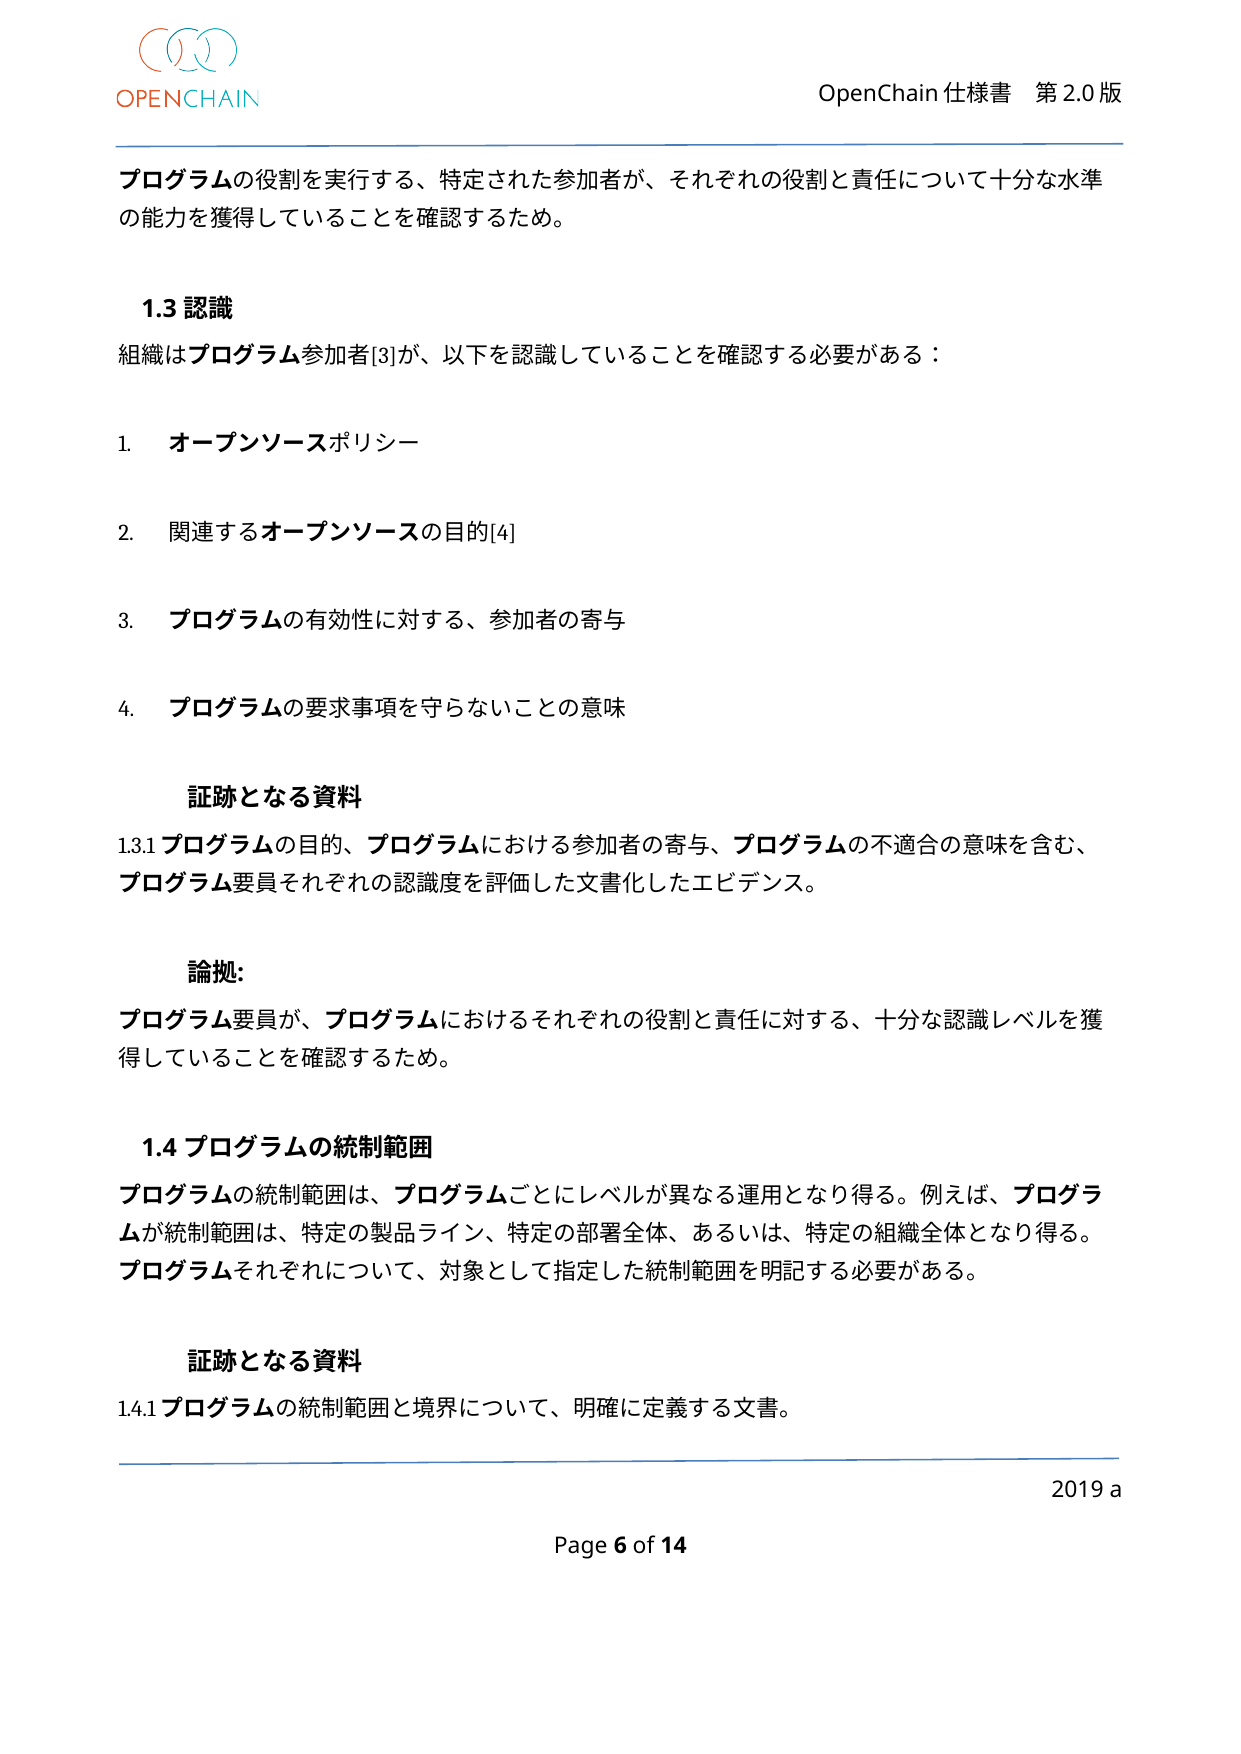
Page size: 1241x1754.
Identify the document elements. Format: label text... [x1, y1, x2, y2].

subtitle 1.3 認識 [141, 288, 1122, 325]
list オープンソースポリシー [118, 425, 1122, 458]
list プログラムの要求事項を守らないことの意味 [118, 690, 1122, 723]
subtitle 1.4 プログラムの統制範囲 [141, 1128, 1122, 1164]
subtitle 証跡となる資料 [187, 778, 1122, 814]
picture [116, 28, 259, 108]
list 関連するオープンソースの目的[4] [118, 513, 1122, 547]
list プログラムの有効性に対する、参加者の寄与 [118, 602, 1122, 635]
subtitle 証跡となる資料 [187, 1341, 1122, 1377]
subtitle 論拠: [187, 953, 1122, 989]
